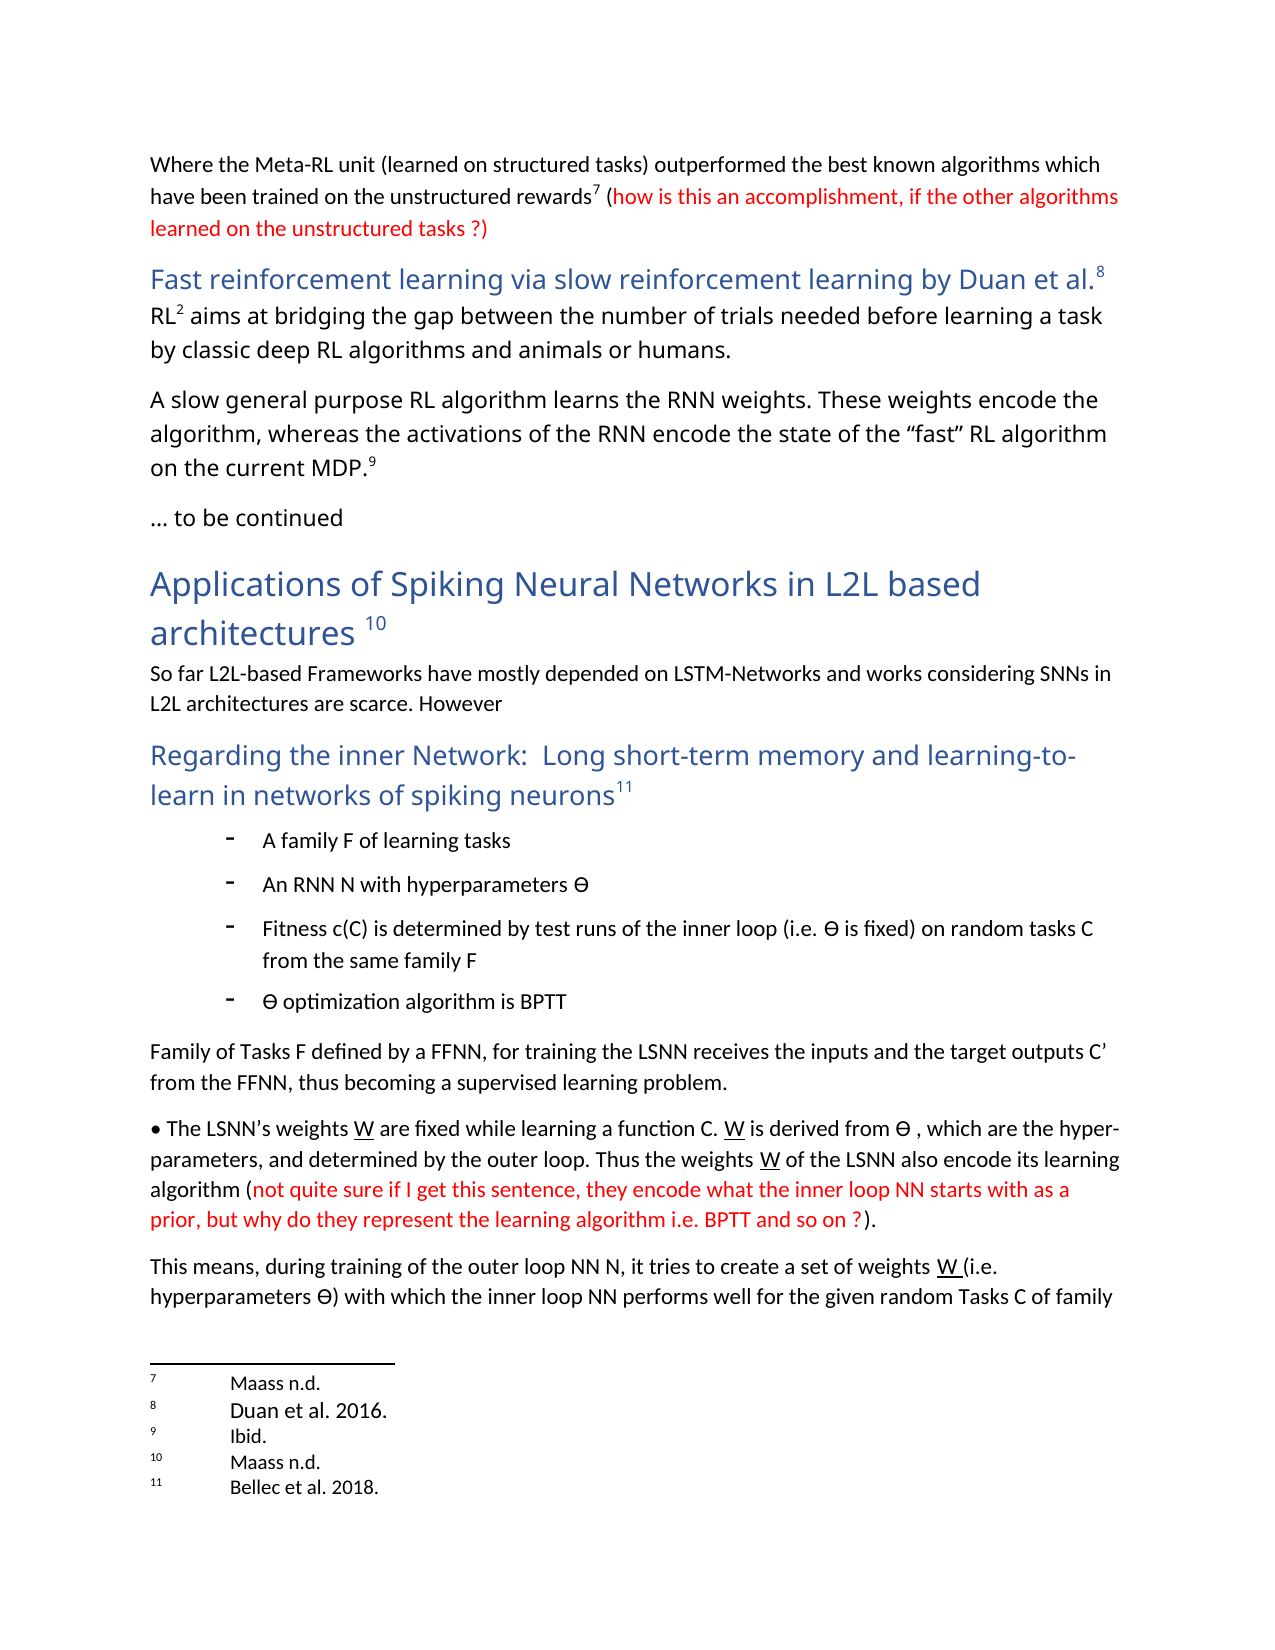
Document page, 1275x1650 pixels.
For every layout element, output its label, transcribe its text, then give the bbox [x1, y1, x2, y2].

subtitle Fast reinforcement learning via slow reinforcement learning by Duan et al. [150, 261, 1125, 297]
subtitle Regarding the inner Network: Long short-term memory and learning-to-learn in networks of spiking neurons [150, 736, 1125, 813]
text Family of Tasks F defined by a FFNN, for training the LSNN receives the inputs and the target outputs C’ from the FFNN, thus becoming a supervised learning problem. [150, 1037, 1125, 1096]
text So far L2L-based Frameworks have mostly depended on LSTM-Networks and works considering SNNs in L2L architectures are scarce. However [150, 659, 1125, 717]
text … to be continued [150, 502, 1125, 534]
list Fitness c(C) is determined by test runs of the inner loop (i.e. ϴ is fixed) on random tasks C from the same family F [225, 904, 1125, 974]
text Where the Meta-RL unit (learned on structured tasks) outperformed the best known algorithms which have been trained on the unstructured rewards (how is this an accomplishment, if the other algorithms learned on the unstructured tasks ?) [150, 150, 1125, 242]
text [150, 1252, 1125, 1310]
subtitle Applications of Spiking Neural Networks in L2L based architectures [150, 561, 1125, 656]
text A slow general purpose RL algorithm learns the RNN weights. These weights encode the algorithm, whereas the activations of the RNN encode the state of the “fast” RL algorithm on the current MDP. [150, 384, 1125, 483]
list A family F of learning tasks [225, 816, 1125, 856]
list An RNN N with hyperparameters ϴ [225, 860, 1125, 900]
text • The LSNN’s weights W are fixed while learning a function C. W is derived from ϴ , which are the hyper-parameters, and determined by the outer loop. Thus the weights W of the LSNN also encode its learning algorithm (not quite sure if I get this sentence, they encode what the inner loop NN starts with as a prior, but why do they represent the learning algorithm i.e. BPTT and so on ?). [150, 1114, 1125, 1233]
text RL2 aims at bridging the gap between the number of trials needed before learning a task by classic deep RL algorithms and animals or humans. [150, 300, 1125, 365]
list ϴ optimization algorithm is BPTT [225, 977, 1125, 1017]
